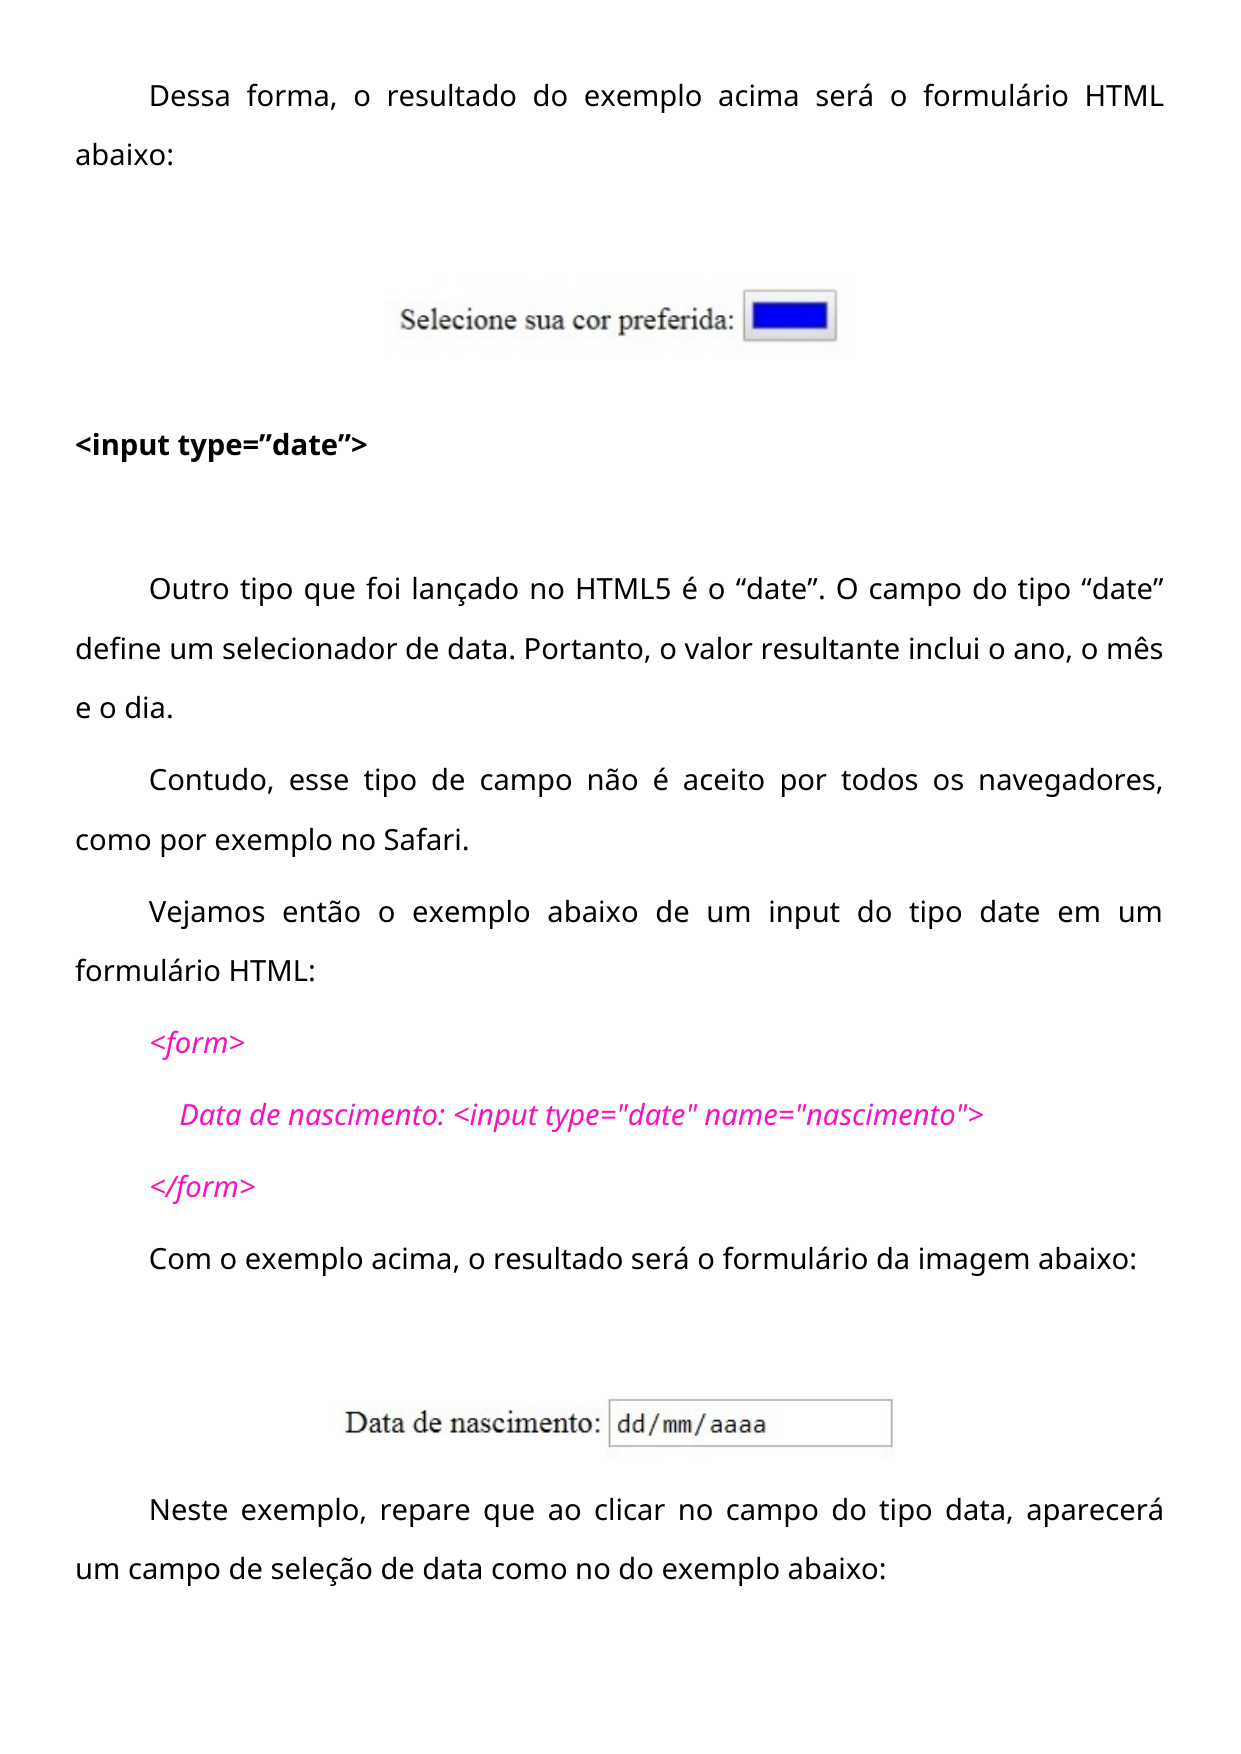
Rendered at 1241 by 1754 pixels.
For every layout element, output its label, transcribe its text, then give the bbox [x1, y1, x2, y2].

text <input type=”date”> [75, 425, 1165, 464]
picture [385, 278, 855, 355]
text </form> [149, 1166, 1165, 1206]
text Dessa forma, o resultado do exemplo acima será o formulário HTML abaixo: [75, 75, 1165, 174]
text Outro tipo que foi lançado no HTML5 é o “date”. O campo do tipo “date” define um selecionador de data. Portanto, o valor resultante inclui o ano, o mês e o dia. [75, 569, 1165, 727]
text Contudo, esse tipo de campo não é aceito por todos os navegadores, como por exemplo no Safari. [75, 759, 1165, 859]
text Neste exemplo, repare que ao clicar no campo do tipo data, aparecerá um campo de seleção de data como no do exemplo abaixo: [75, 1489, 1165, 1588]
text <form> [149, 1022, 1165, 1062]
text Com o exemplo acima, o resultado será o formulário da imagem abaixo: [75, 1238, 1165, 1278]
picture [331, 1382, 910, 1463]
text Data de nascimento: <input type="date" name="nascimento"> [149, 1094, 1165, 1134]
text Vejamos então o exemplo abaixo de um input do tipo date em um formulário HTML: [75, 891, 1165, 990]
